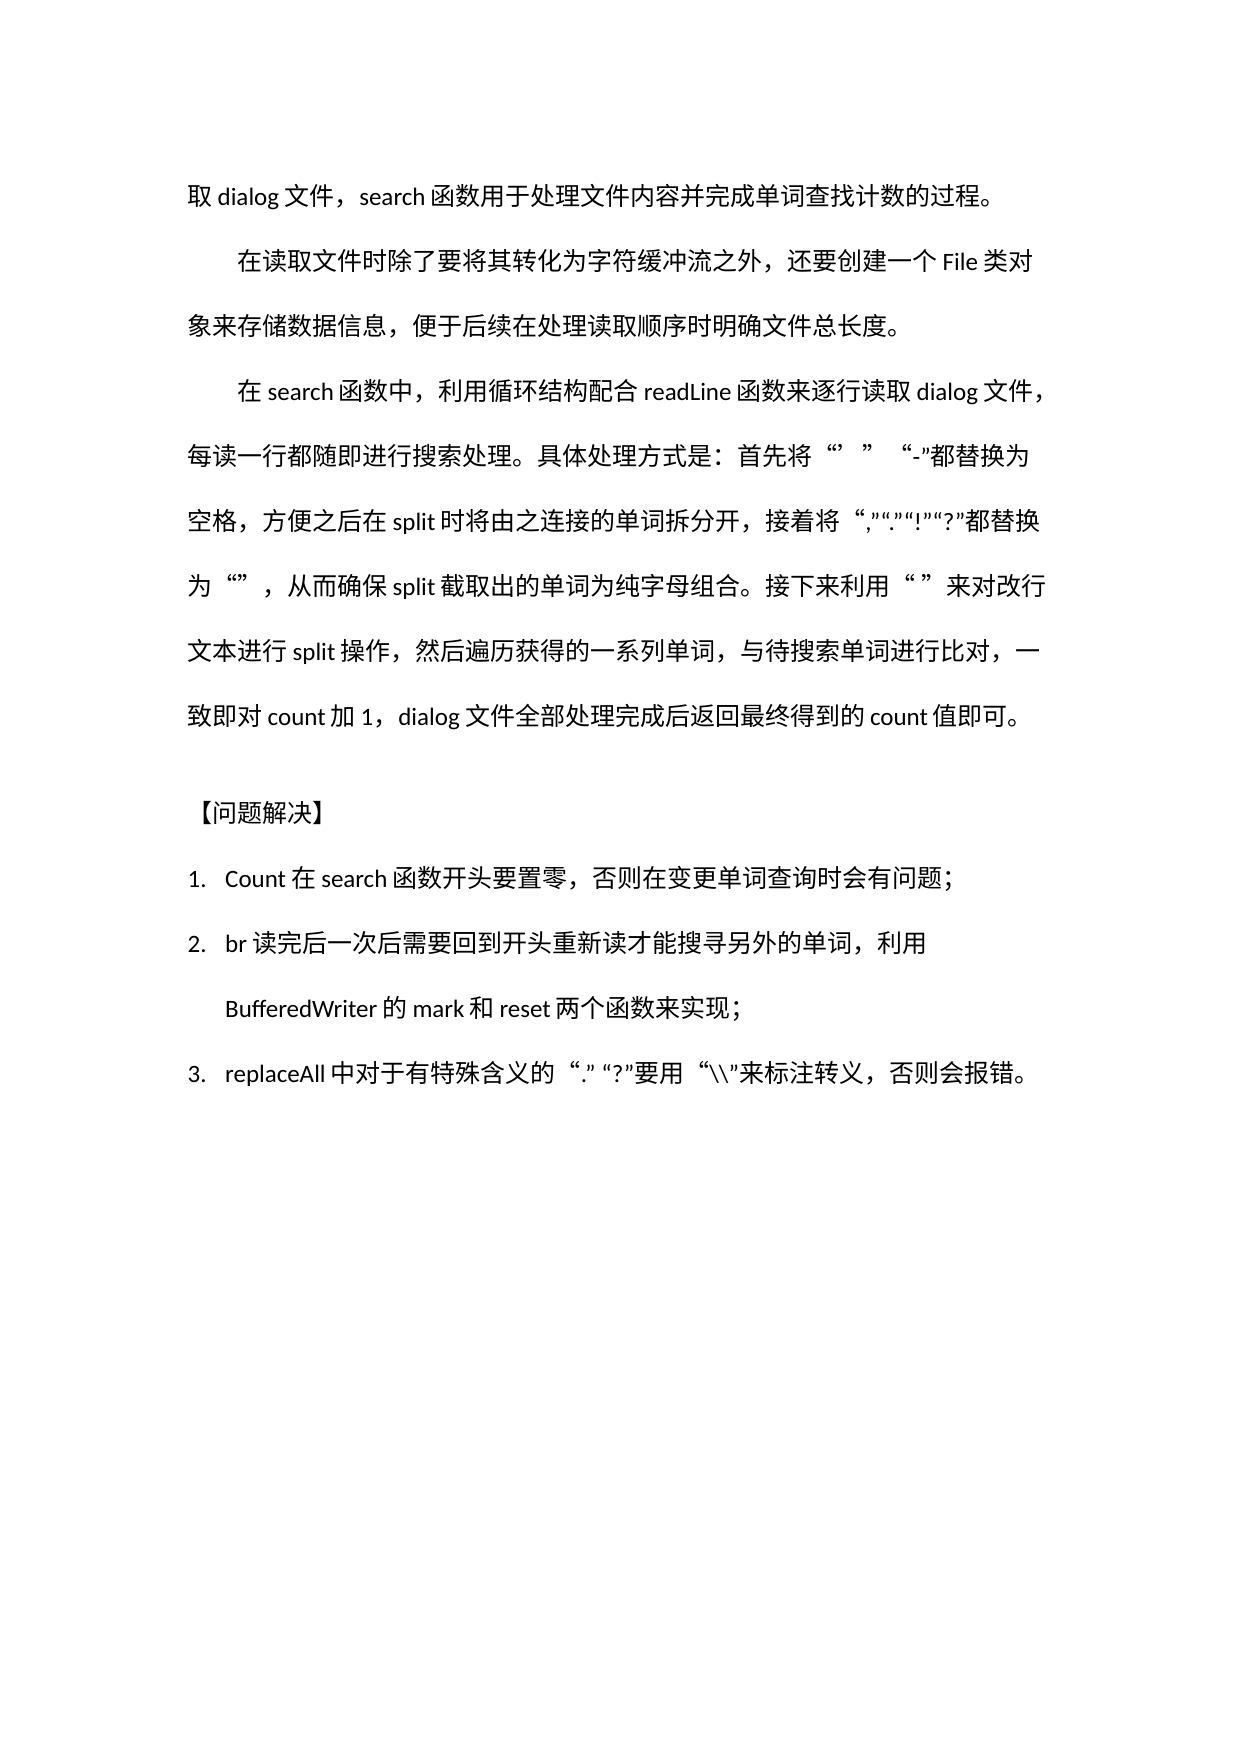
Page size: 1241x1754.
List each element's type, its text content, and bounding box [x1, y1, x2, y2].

list replaceAll中对于有特殊含义的“.” “?”要用“\\”来标注转义，否则会报错。 [187, 1039, 1053, 1104]
list br读完后一次后需要回到开头重新读才能搜寻另外的单词，利用BufferedWriter的mark和reset两个函数来实现； [187, 909, 1053, 1039]
list Count在search函数开头要置零，否则在变更单词查询时会有问题； [187, 844, 1053, 909]
text 在读取文件时除了要将其转化为字符缓冲流之外，还要创建一个File类对象来存储数据信息，便于后续在处理读取顺序时明确文件总长度。 [187, 227, 1053, 357]
text 【问题解决】 [187, 779, 1053, 844]
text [187, 162, 1053, 227]
text 在search函数中，利用循环结构配合readLine函数来逐行读取dialog文件，每读一行都随即进行搜索处理。具体处理方式是：首先将“’”“-”都替换为空格，方便之后在split时将由之连接的单词拆分开，接着将“,”“.”“!”“?”都替换为“”，从而确保split截取出的单词为纯字母组合。接下来利用“ ”来对改行文本进行split操作，然后遍历获得的一系列单词，与待搜索单词进行比对，一致即对count加1，dialog文件全部处理完成后返回最终得到的count值即可。 [187, 357, 1053, 747]
